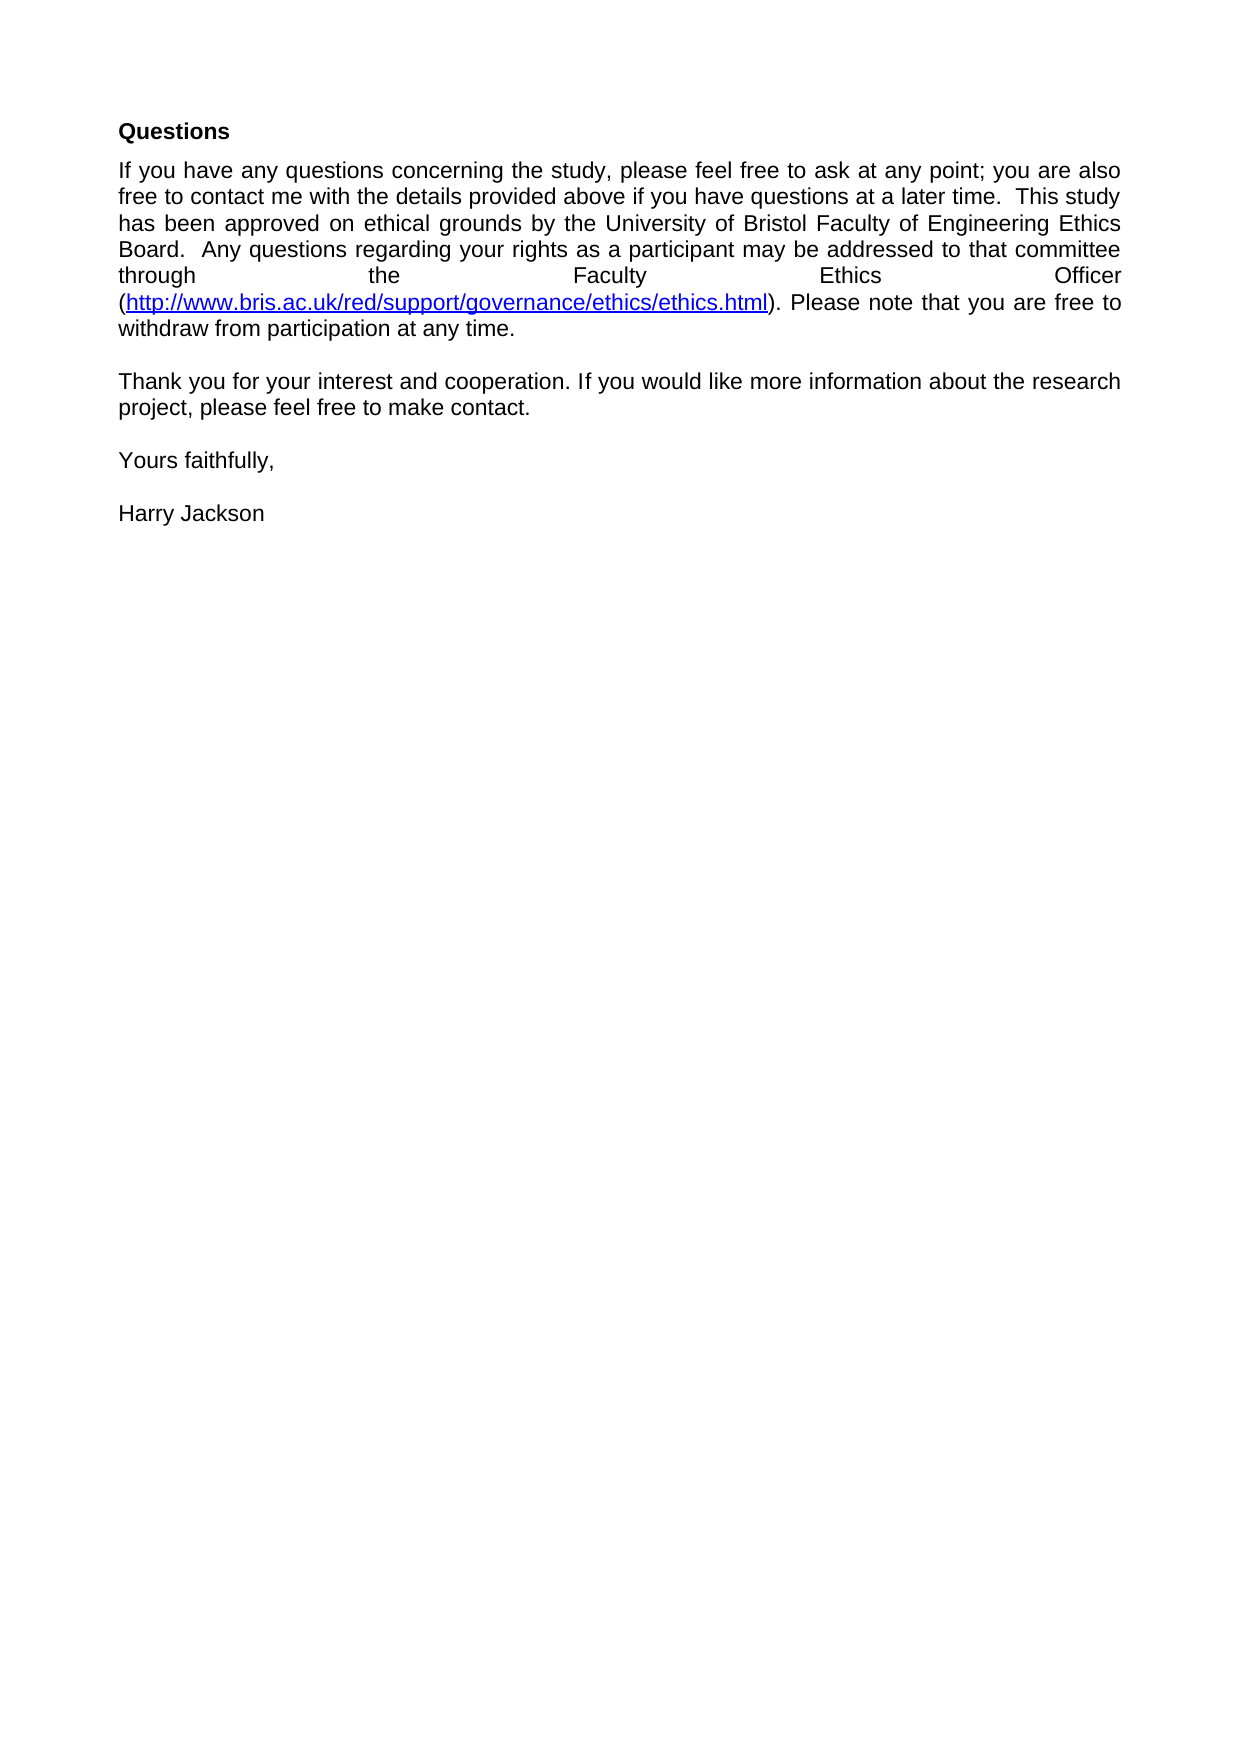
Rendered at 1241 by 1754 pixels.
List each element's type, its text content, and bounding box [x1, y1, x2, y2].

text Harry Jackson [118, 499, 1122, 526]
text Questions [118, 118, 1122, 144]
text Thank you for your interest and cooperation. If you would like more information about the research project, please feel free to make contact. [118, 368, 1122, 421]
text Yours faithfully, [118, 447, 1122, 473]
text If you have any questions concerning the study, please feel free to ask at any point; you are also free to contact me with the details provided above if you have questions at a later time. This study has been approved on ethical grounds by the University of Bristol Faculty of Engineering Ethics Board. Any questions regarding your rights as a participant may be addressed to that committee through the Faculty Ethics Officer (http://www.bris.ac.uk/red/support/governance/ethics/ethics.html). Please note that you are free to withdraw from participation at any time. [118, 157, 1122, 341]
